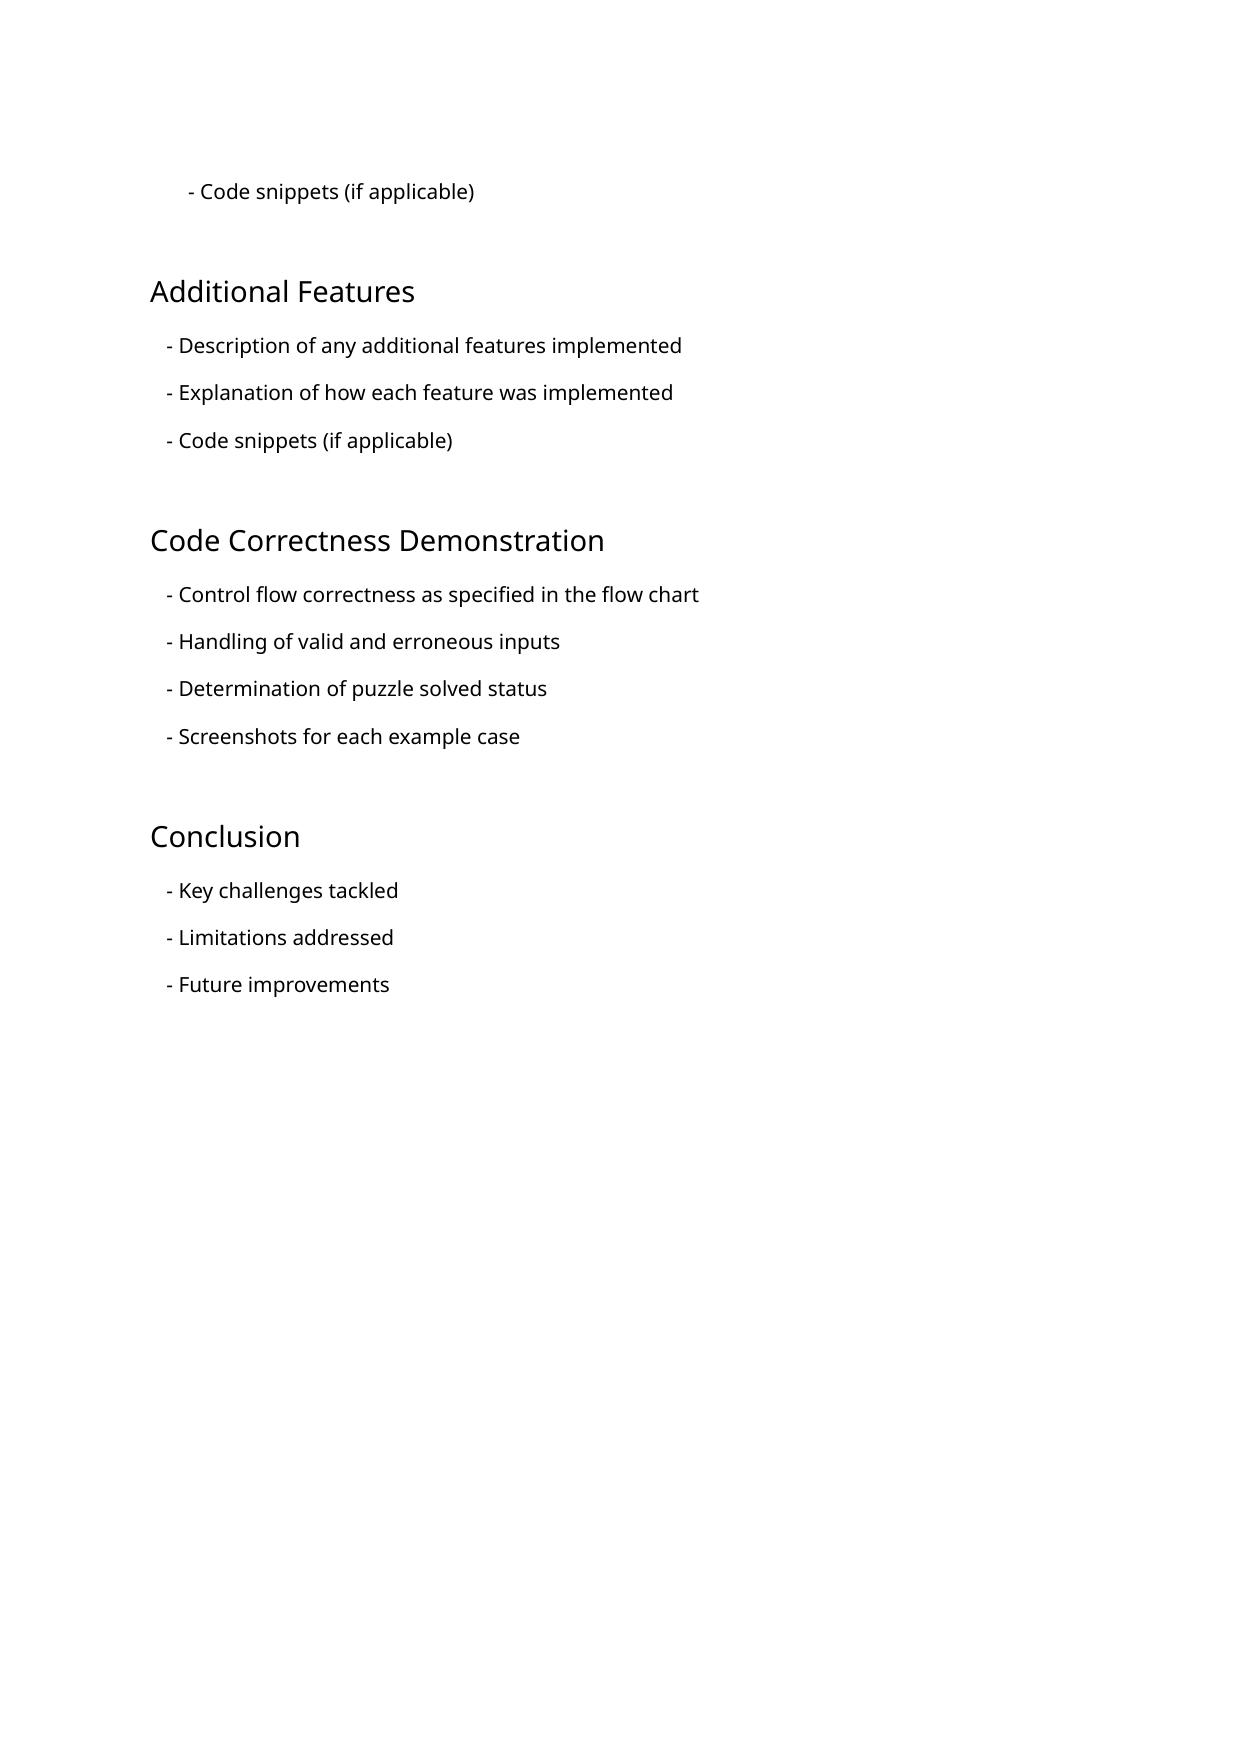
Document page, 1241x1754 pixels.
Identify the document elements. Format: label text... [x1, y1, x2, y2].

text - Control flow correctness as specified in the flow chart [150, 580, 1090, 608]
text - Key challenges tackled [150, 876, 1090, 904]
text - Future improvements [150, 970, 1090, 999]
text - Code snippets (if applicable) [150, 426, 1090, 454]
text - Description of any additional features implemented [150, 331, 1090, 360]
text - Limitations addressed [150, 923, 1090, 952]
text Conclusion [150, 816, 1090, 856]
text - Determination of puzzle solved status [150, 674, 1090, 703]
text - Explanation of how each feature was implemented [150, 378, 1090, 407]
text Additional Features [150, 272, 1090, 311]
text - Code snippets (if applicable) [150, 177, 1090, 206]
text Code Correctness Demonstration [150, 520, 1090, 560]
text - Handling of valid and erroneous inputs [150, 627, 1090, 656]
text - Screenshots for each example case [150, 722, 1090, 750]
